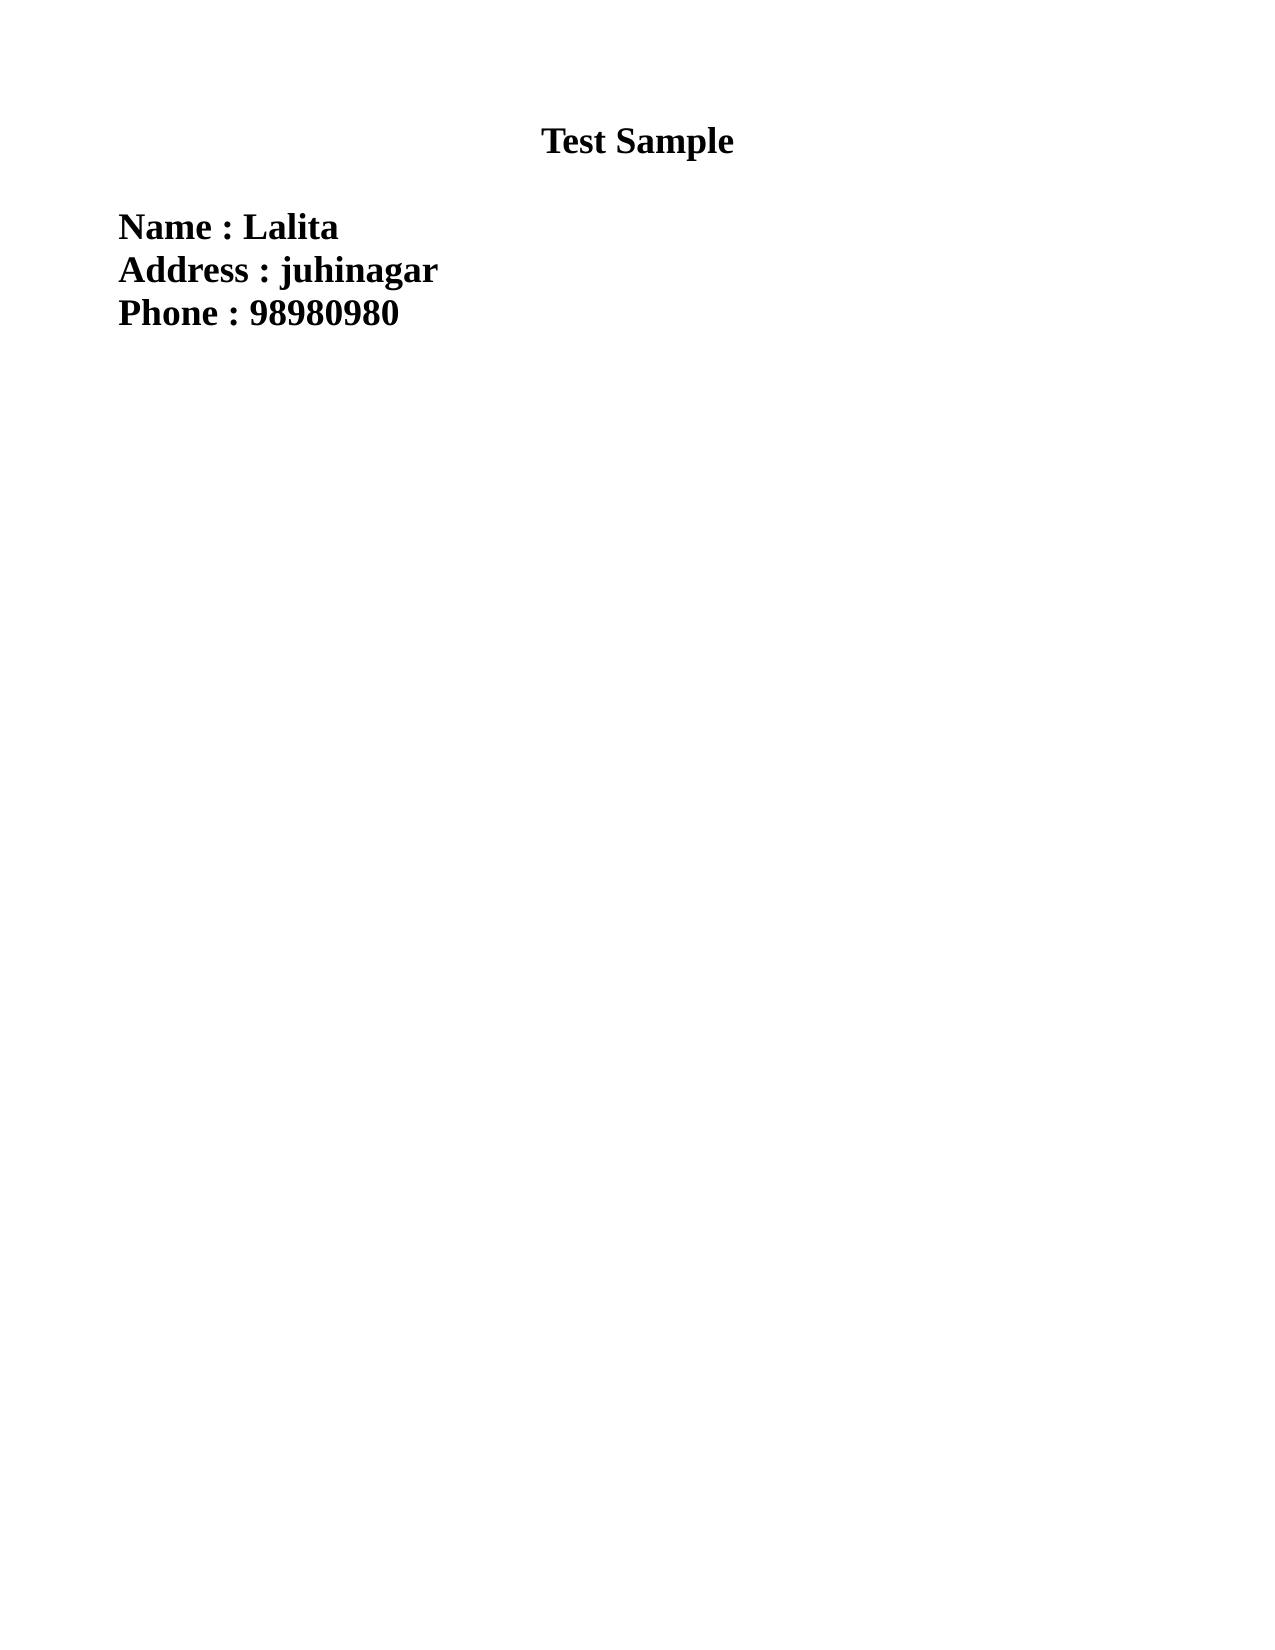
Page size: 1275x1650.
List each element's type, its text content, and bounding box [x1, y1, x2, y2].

text Phone : 98980980 [118, 291, 1157, 334]
text Name : Lalita [118, 204, 1157, 247]
text Test Sample [118, 118, 1157, 161]
text Address : juhinagar [118, 247, 1157, 291]
